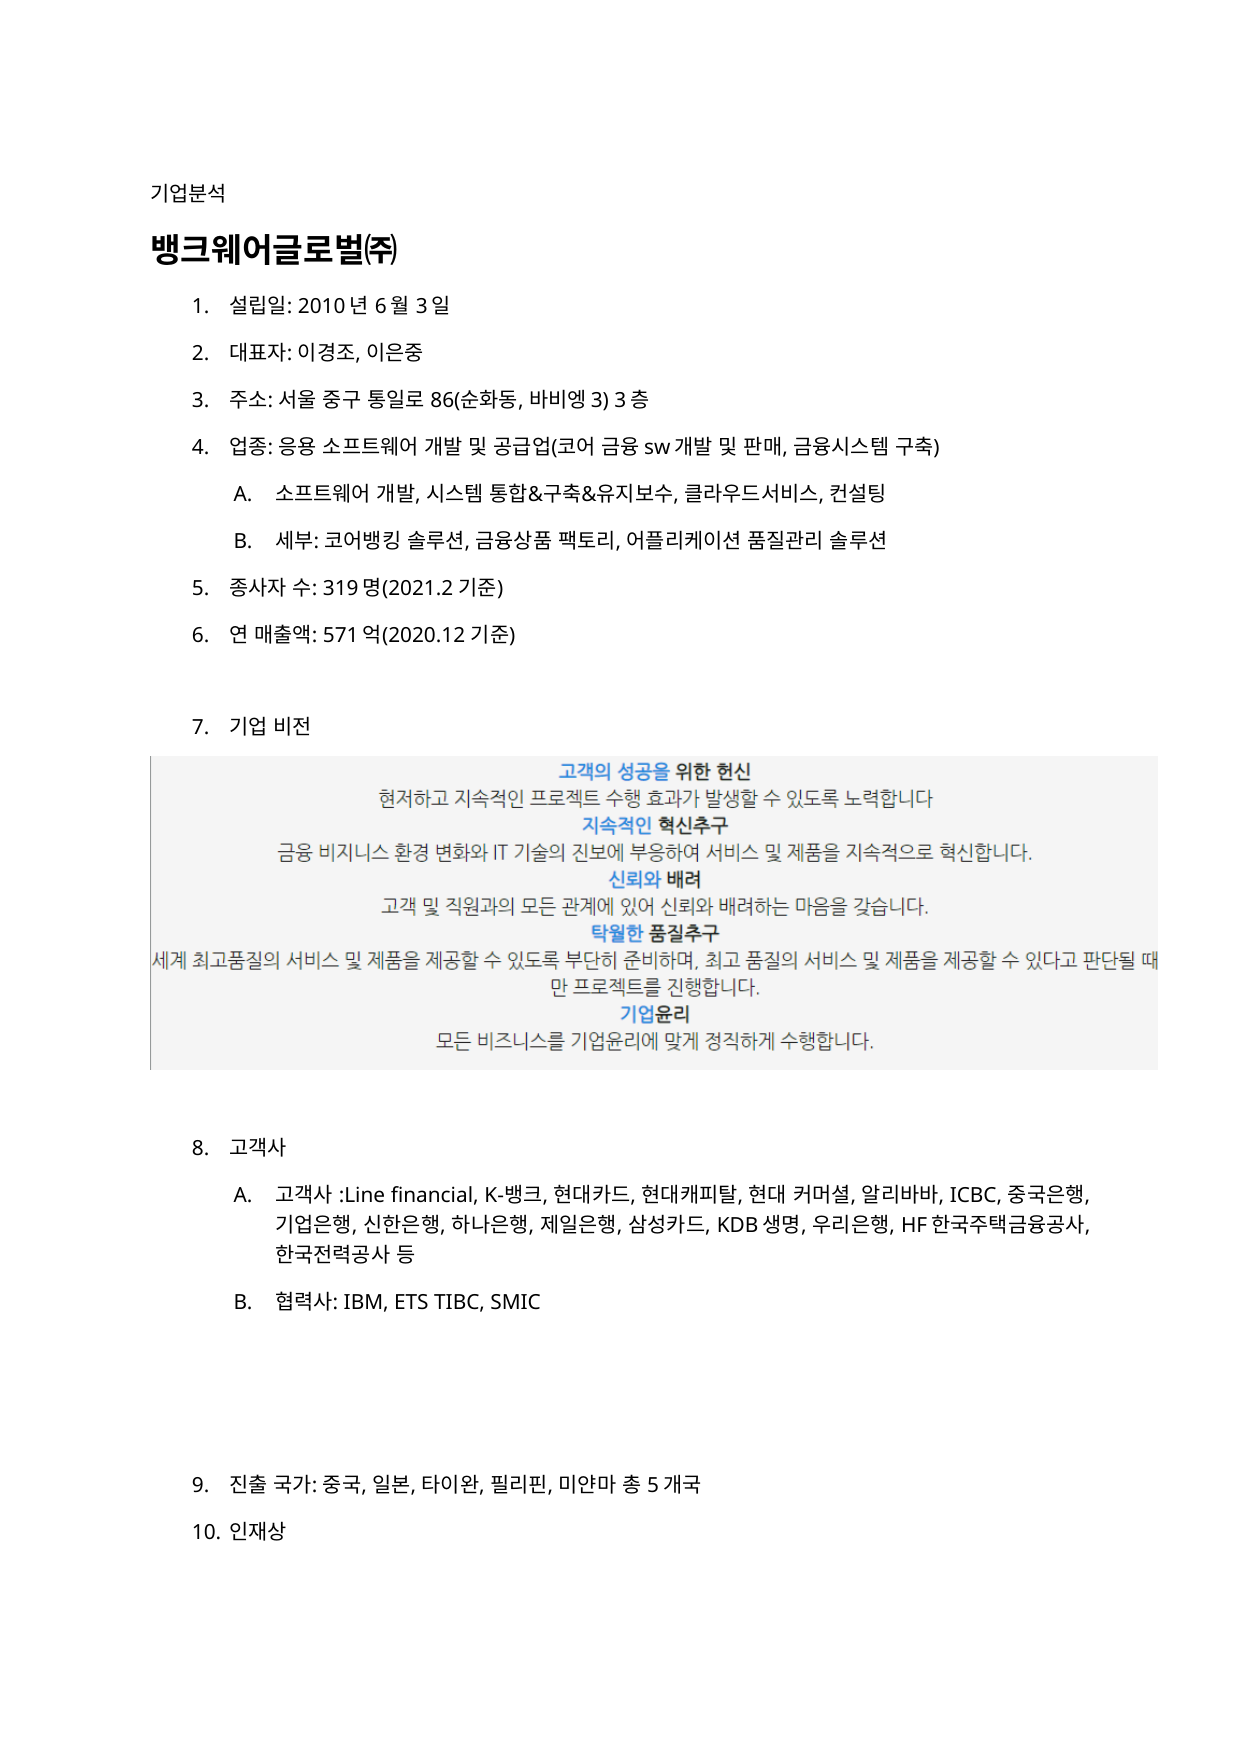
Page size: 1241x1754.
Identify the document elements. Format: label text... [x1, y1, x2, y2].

list 고객사 :Line financial, K-뱅크, 현대카드, 현대캐피탈, 현대 커머셜, 알리바바, ICBC, 중국은행, 기업은행, 신한은행, 하나은행, 제일은행, 삼성카드, KDB생명, 우리은행, HF한국주택금융공사, 한국전력공사 등 [233, 1178, 1090, 1269]
list 기업 비전 [192, 710, 1090, 740]
list 세부: 코어뱅킹 솔루션, 금융상품 팩토리, 어플리케이션 품질관리 솔루션 [233, 524, 1090, 554]
list 종사자 수: 319명(2021.2 기준) [192, 571, 1090, 601]
list 대표자: 이경조, 이은중 [192, 336, 1090, 366]
list 업종: 응용 소프트웨어 개발 및 공급업(코어 금융sw개발 및 판매, 금융시스템 구축) [192, 430, 1090, 460]
list 주소: 서울 중구 통일로 86(순화동, 바비엥3) 3층 [192, 383, 1090, 413]
list 인재상 [192, 1515, 1090, 1545]
picture [150, 756, 1158, 1070]
text 뱅크웨어글로벌㈜ [150, 224, 1090, 272]
list 소프트웨어 개발, 시스템 통합&구축&유지보수, 클라우드서비스, 컨설팅 [233, 477, 1090, 507]
list 협력사: IBM, ETS TIBC, SMIC [233, 1286, 1090, 1316]
list 고객사 [192, 1131, 1090, 1161]
list 연 매출액: 571억(2020.12 기준) [192, 618, 1090, 648]
list 진출 국가: 중국, 일본, 타이완, 필리핀, 미얀마 총 5개국 [192, 1468, 1090, 1498]
list 설립일: 2010년 6월 3일 [192, 289, 1090, 319]
text 기업분석 [150, 177, 1090, 207]
